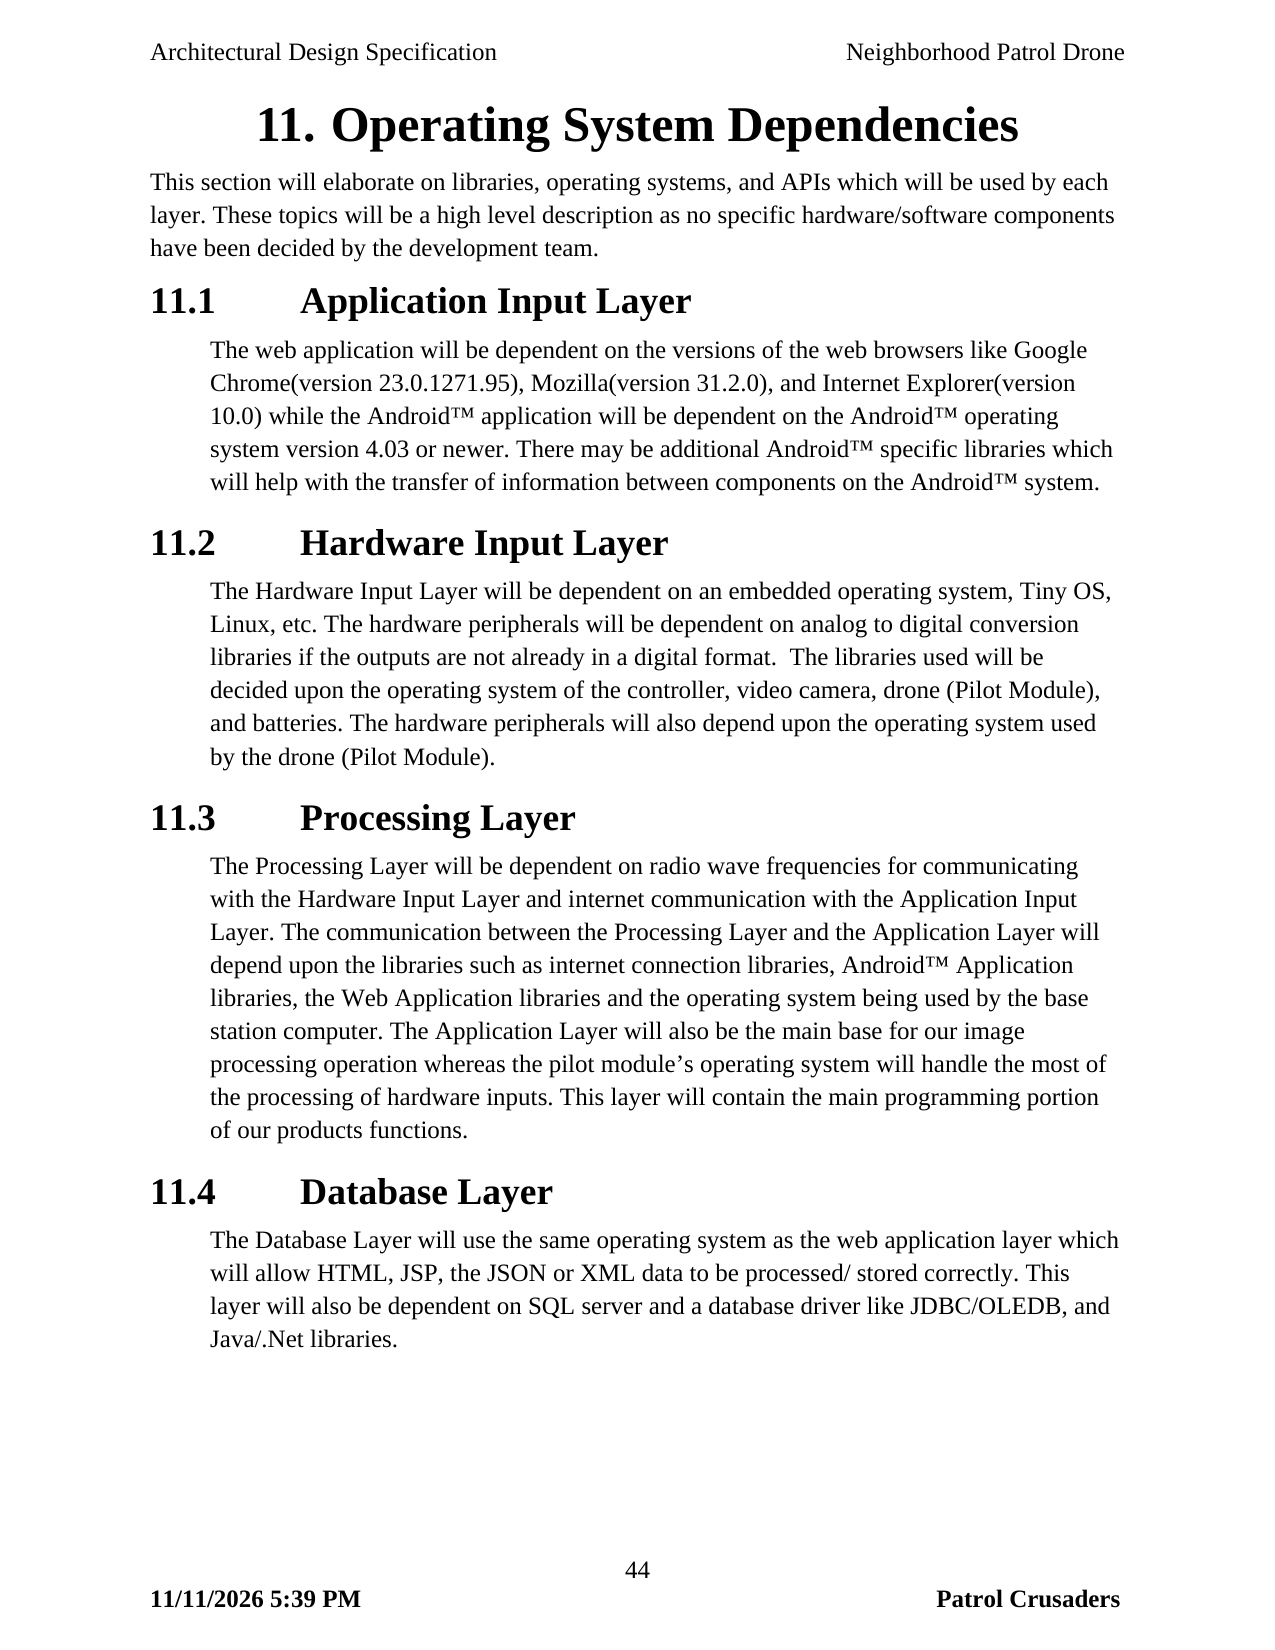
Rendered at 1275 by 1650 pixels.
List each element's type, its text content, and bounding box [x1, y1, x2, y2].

subtitle Processing Layer [150, 795, 1125, 838]
subtitle Database Layer [150, 1169, 1125, 1212]
text The Processing Layer will be dependent on radio wave frequencies for communicating with the Hardware Input Layer and internet communication with the Application Input Layer. The communication between the Processing Layer and the Application Layer will depend upon the libraries such as internet connection libraries, Android™ Application libraries, the Web Application libraries and the operating system being used by the base station computer. The Application Layer will also be the main base for our image processing operation whereas the pilot module’s operating system will handle the most of the processing of hardware inputs. This layer will contain the main programming portion of our products functions. [210, 851, 1125, 1144]
text The web application will be dependent on the versions of the web browsers like Google Chrome(version 23.0.1271.95), Mozilla(version 31.2.0), and Internet Explorer(version 10.0) while the Android™ application will be dependent on the Android™ operating system version 4.03 or newer. There may be additional Android™ specific libraries which will help with the transfer of information between components on the Android™ system. [210, 335, 1125, 496]
subtitle Operating System Dependencies [150, 95, 1125, 152]
subtitle Application Input Layer [150, 279, 1125, 322]
text The Database Layer will use the same operating system as the web application layer which will allow HTML, JSP, the JSON or XML data to be processed/ stored correctly. This layer will also be dependent on SQL server and a database driver like JDBC/OLEDB, and Java/.Net libraries. [210, 1225, 1125, 1353]
text The Hardware Input Layer will be dependent on an embedded operating system, Tiny OS, Linux, etc. The hardware peripherals will be dependent on analog to digital conversion libraries if the outputs are not already in a digital format. The libraries used will be decided upon the operating system of the controller, video camera, drone (Pilot Module), and batteries. The hardware peripherals will also depend upon the operating system used by the drone (Pilot Module). [210, 576, 1125, 770]
subtitle Hardware Input Layer [150, 521, 1125, 564]
text This section will elaborate on libraries, operating systems, and APIs which will be used by each layer. These topics will be a high level description as no specific hardware/software components have been decided by the development team. [150, 167, 1125, 262]
